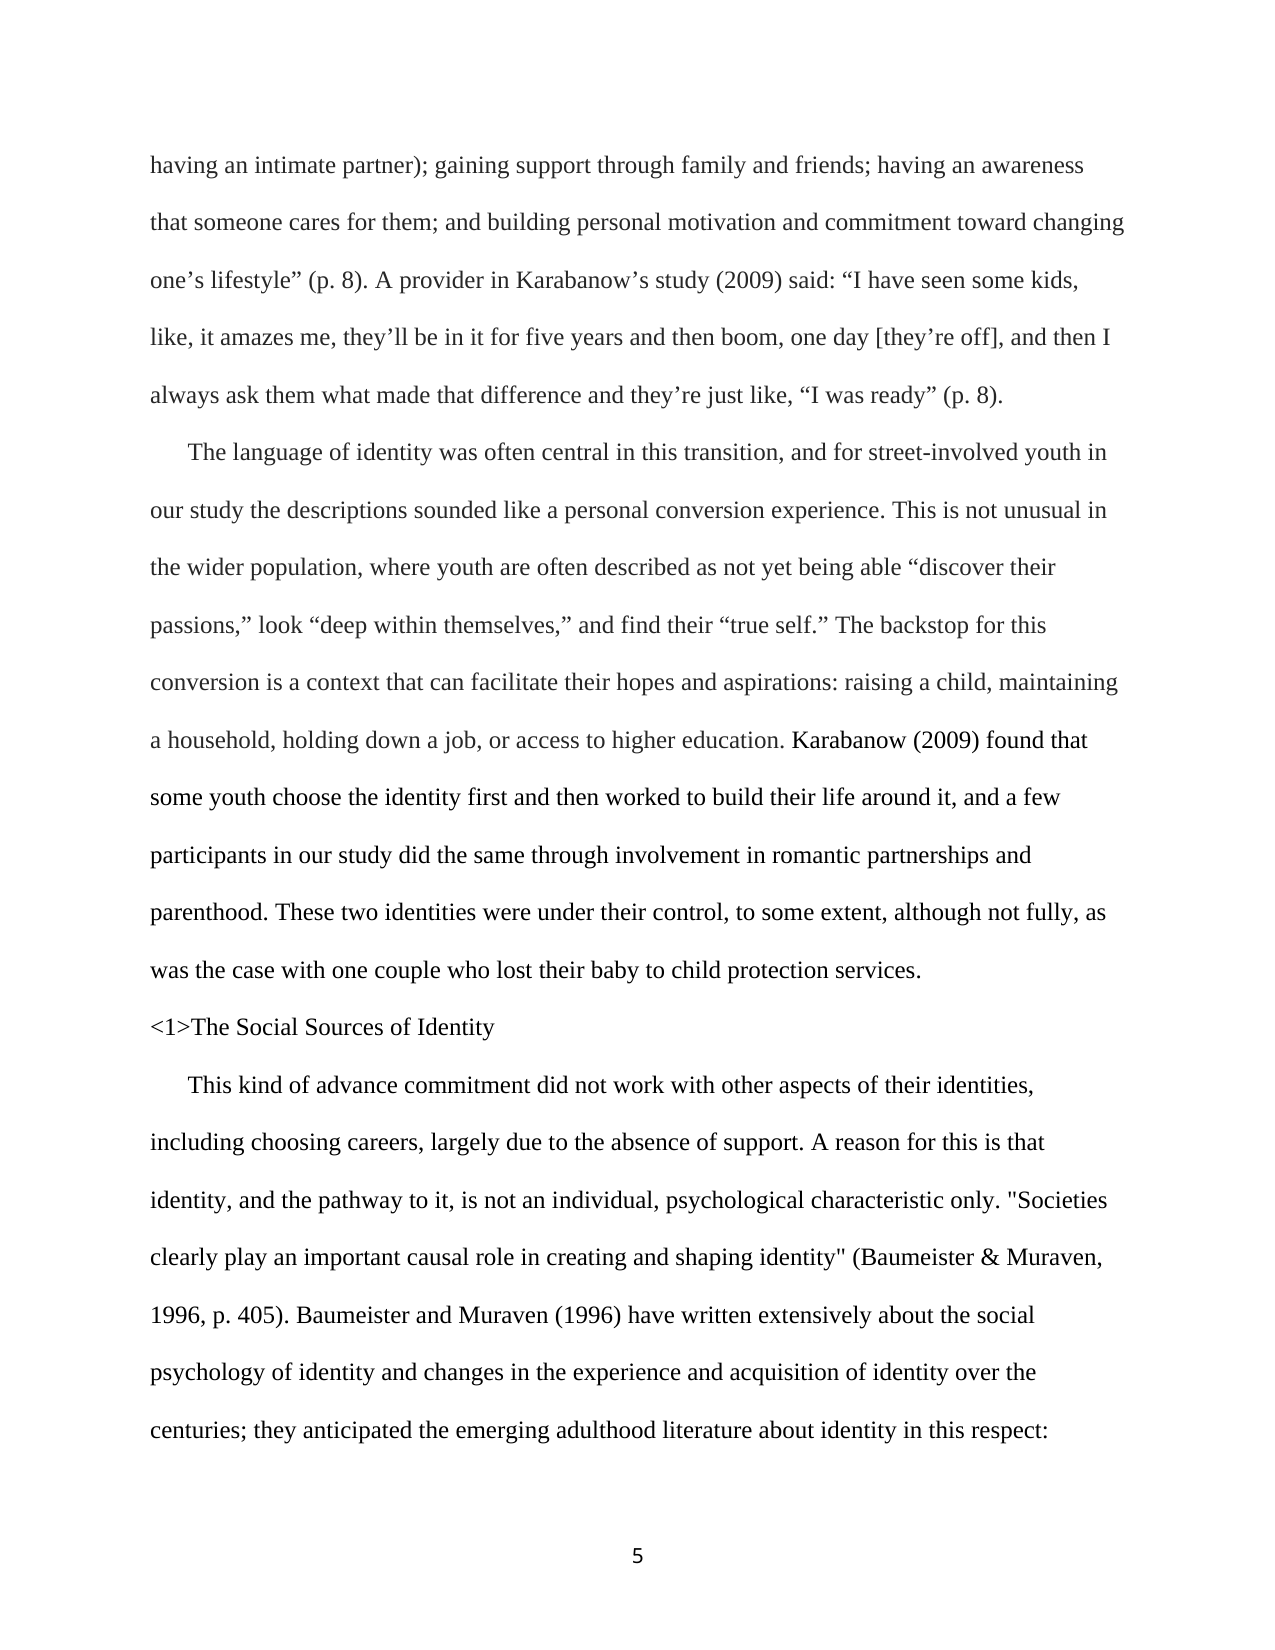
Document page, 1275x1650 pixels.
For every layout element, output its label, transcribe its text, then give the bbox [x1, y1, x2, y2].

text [150, 150, 1125, 409]
text This kind of advance commitment did not work with other aspects of their identities, including choosing careers, largely due to the absence of support. A reason for this is that identity, and the pathway to it, is not an individual, psychological characteristic only. "Societies clearly play an important causal role in creating and shaping identity" (Baumeister & Muraven, 1996, p. 405). Baumeister and Muraven (1996) have written extensively about the social psychology of identity and changes in the experience and acquisition of identity over the centuries; they anticipated the emerging adulthood literature about identity in this respect: [150, 1070, 1125, 1444]
text <1>The Social Sources of Identity [150, 1012, 1125, 1041]
text The language of identity was often central in this transition, and for street-involved youth in our study the descriptions sounded like a personal conversion experience. This is not unusual in the wider population, where youth are often described as not yet being able “discover their passions,” look “deep within themselves,” and find their “true self.” The backstop for this conversion is a context that can facilitate their hopes and aspirations: raising a child, maintaining a household, holding down a job, or access to higher education. Karabanow (2009) found that some youth choose the identity first and then worked to build their life around it, and a few participants in our study did the same through involvement in romantic partnerships and parenthood. These two identities were under their control, to some extent, although not fully, as was the case with one couple who lost their baby to child protection services. [150, 437, 1125, 984]
